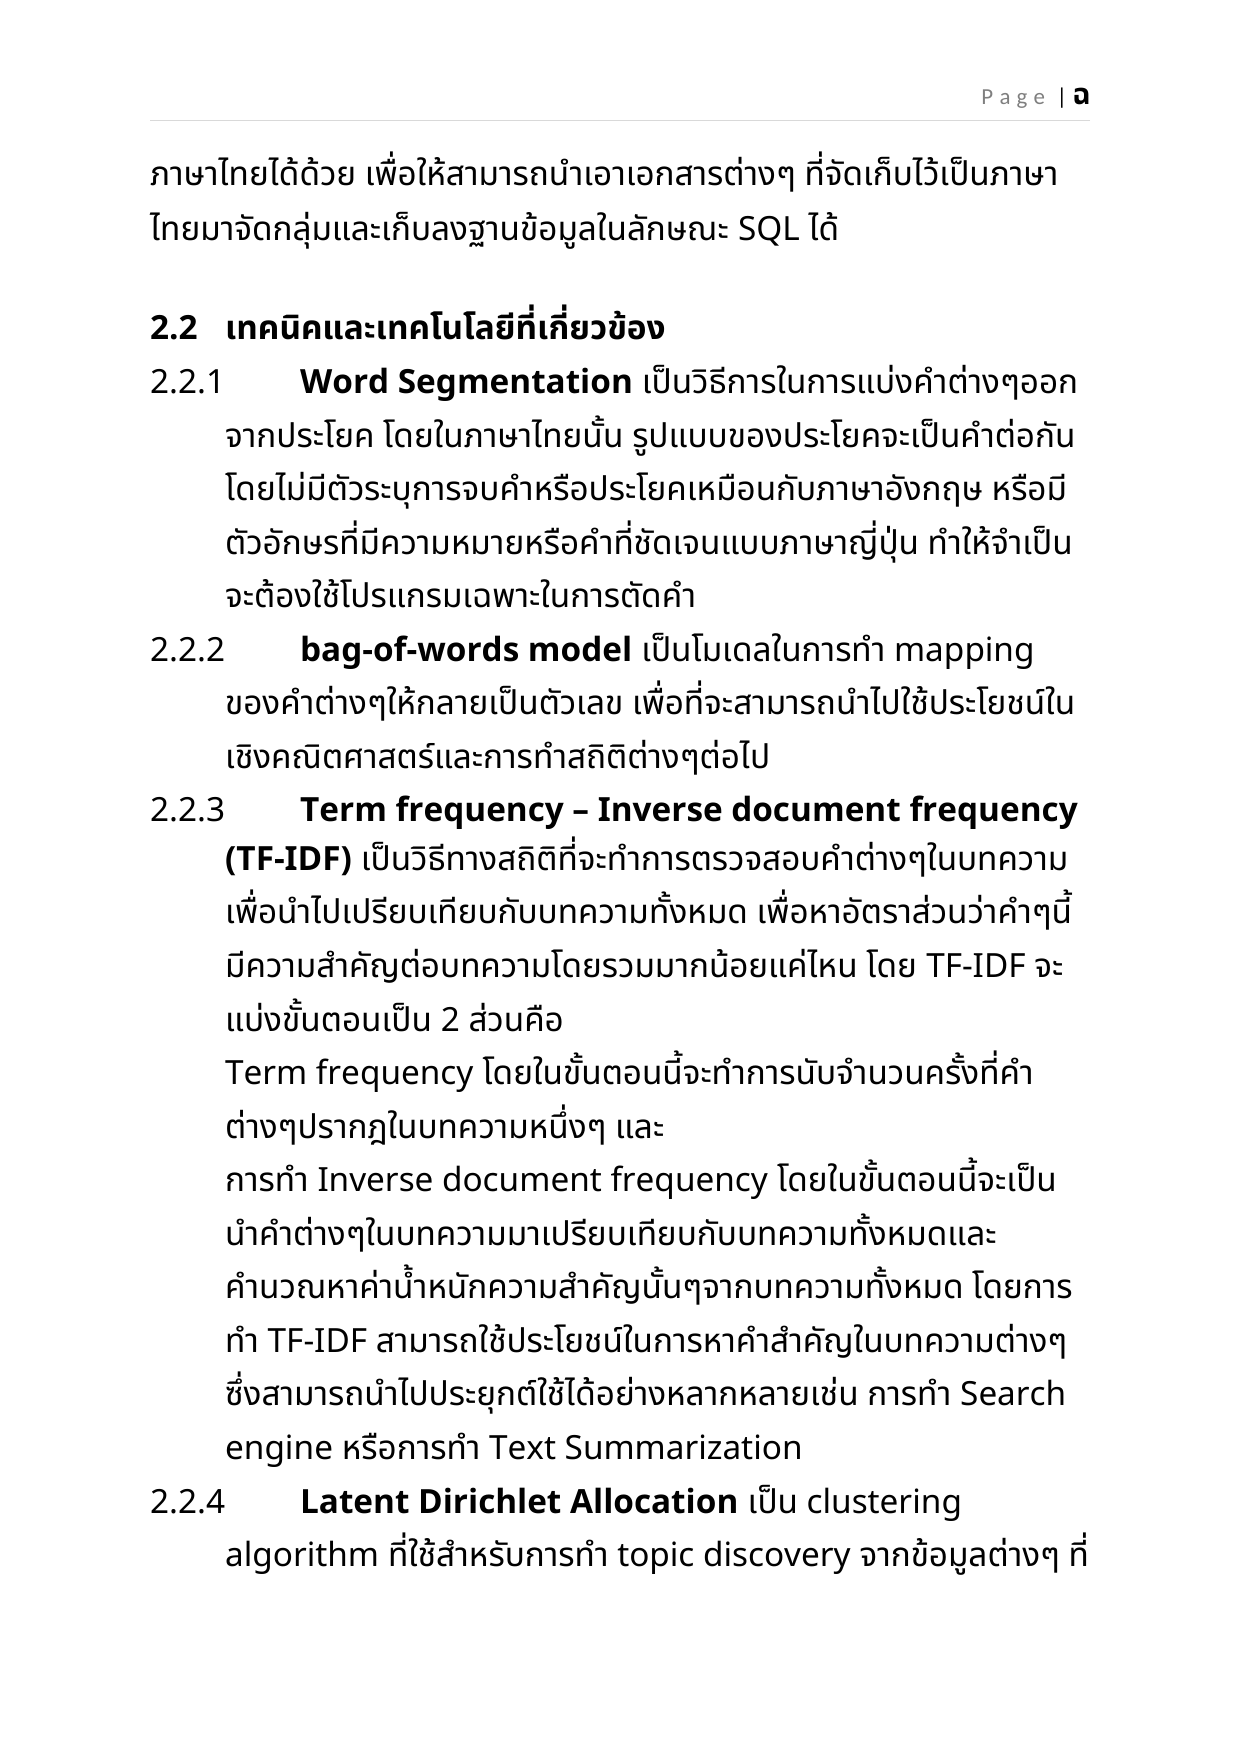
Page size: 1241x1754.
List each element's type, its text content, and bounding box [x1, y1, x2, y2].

list เทคนิคและเทคโนโลยีที่เกี่ยวข้อง [150, 304, 1090, 354]
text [150, 150, 1090, 255]
list bag-of-words model เป็นโมเดลในการทำ mapping ของคำต่างๆให้กลายเป็นตัวเลข เพื่อที่จะสามารถนำไปใช้ประโยชน์ในเชิงคณิตศาสตร์และการทำสถิติต่างๆต่อไป [150, 626, 1090, 783]
list Term frequency – Inverse document frequency (TF-IDF) เป็นวิธีทางสถิติที่จะทำการตรวจสอบคำต่างๆในบทความเพื่อนำไปเปรียบเทียบกับบทความทั้งหมด เพื่อหาอัตราส่วนว่าคำๆนี้มีความสำคัญต่อบทความโดยรวมมากน้อยแค่ไหน โดย TF-IDF จะแบ่งขั้นตอนเป็น 2 ส่วนคือ Term frequency โดยในขั้นตอนนี้จะทำการนับจำนวนครั้งที่คำต่างๆปรากฎในบทความหนึ่งๆ และ การทำ Inverse document frequency โดยในขั้นตอนนี้จะเป็นนำคำต่างๆในบทความมาเปรียบเทียบกับบทความทั้งหมดและคำนวณหาค่าน้ำหนักความสำคัญนั้นๆจากบทความทั้งหมด โดยการทำ TF-IDF สามารถใช้ประโยชน์ในการหาคำสำคัญในบทความต่างๆ ซึ่งสามารถนำไปประยุกต์ใช้ได้อย่างหลากหลายเช่น การทำ Search engine หรือการทำ Text Summarization [150, 786, 1090, 1474]
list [150, 1477, 1090, 1582]
list Word Segmentation เป็นวิธีการในการแบ่งคำต่างๆออกจากประโยค โดยในภาษาไทยนั้น รูปแบบของประโยคจะเป็นคำต่อกันโดยไม่มีตัวระบุการจบคำหรือประโยคเหมือนกับภาษาอังกฤษ หรือมีตัวอักษรที่มีความหมายหรือคำที่ชัดเจนแบบภาษาญี่ปุ่น ทำให้จำเป็นจะต้องใช้โปรแกรมเฉพาะในการตัดคำ [150, 358, 1090, 623]
